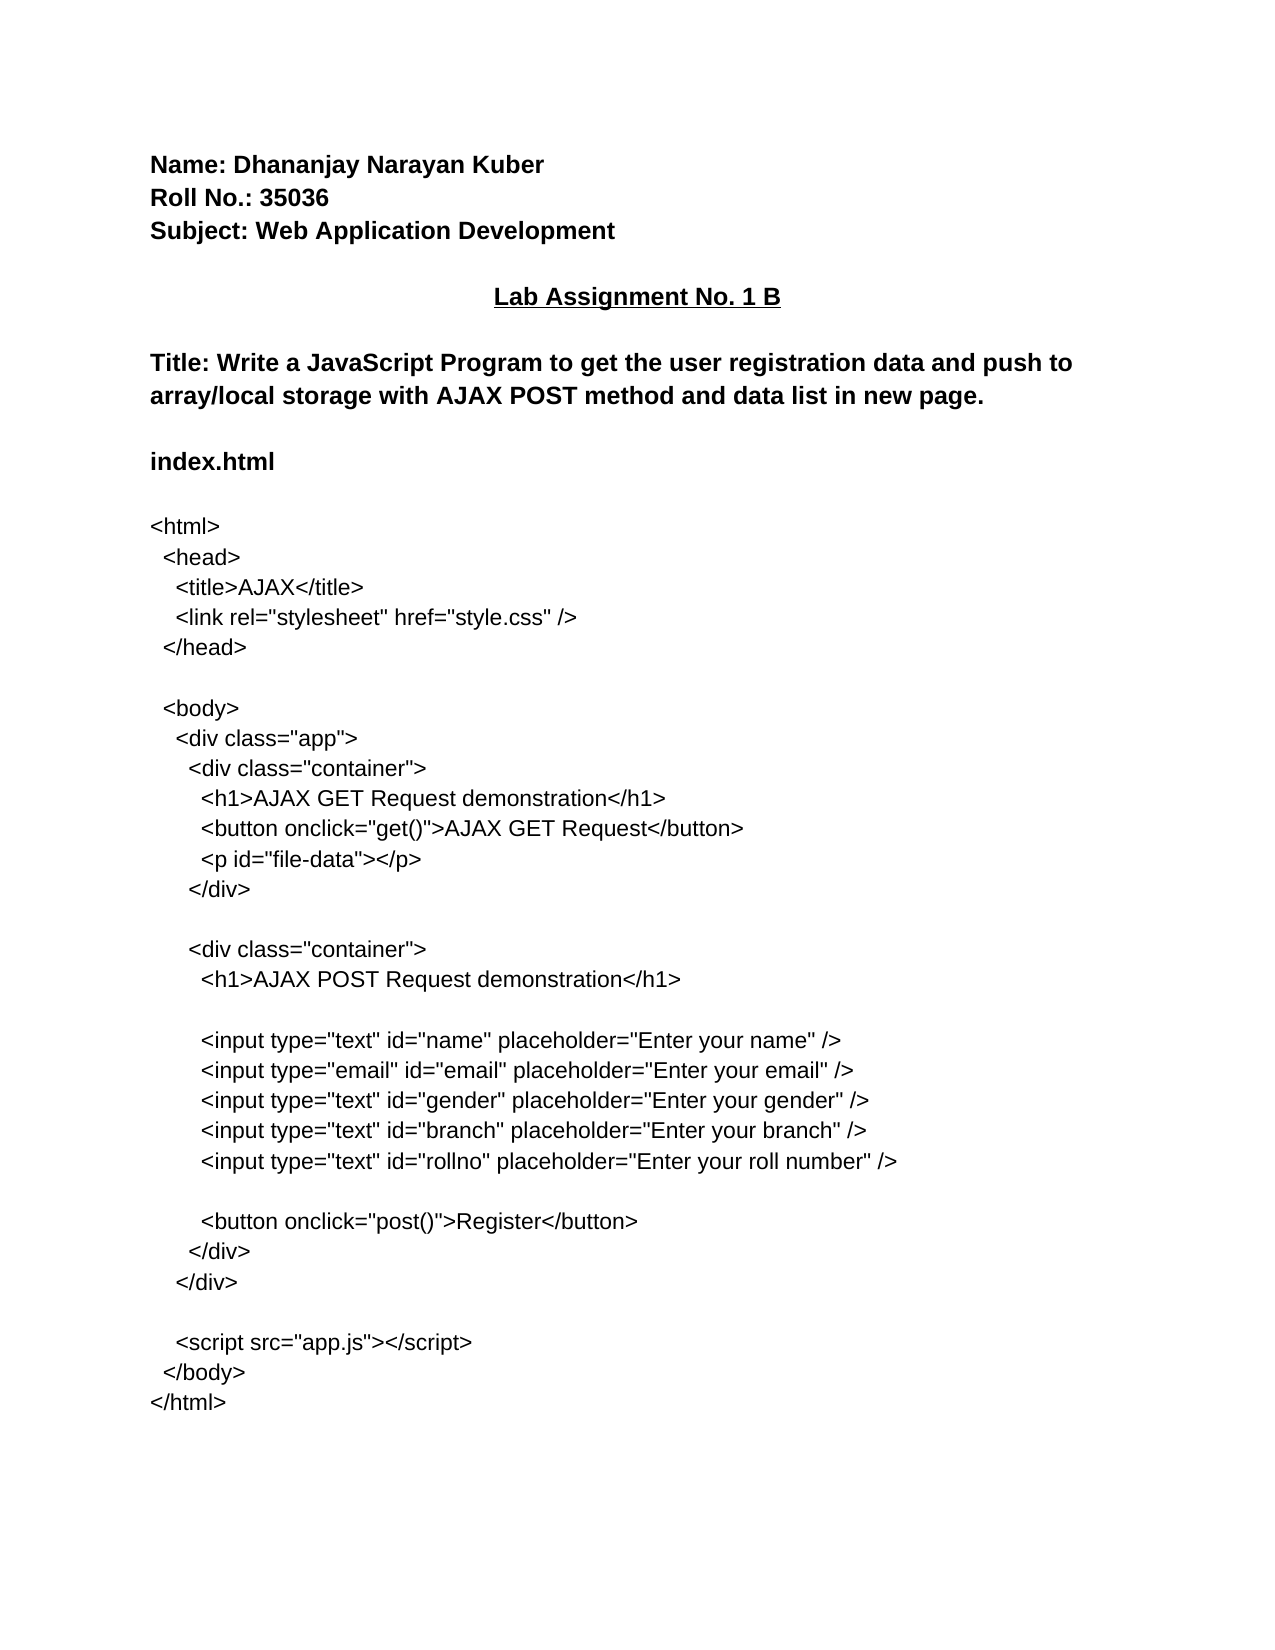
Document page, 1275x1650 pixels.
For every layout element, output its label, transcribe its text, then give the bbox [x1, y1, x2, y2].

text </head> [150, 634, 1125, 660]
text </div> [150, 1268, 1125, 1295]
text <input type="text" id="rollno" placeholder="Enter your roll number" /> [150, 1148, 1125, 1174]
text Roll No.: 35036 [150, 183, 1125, 212]
text <html> [150, 513, 1125, 539]
text <button onclick="get()">AJAX GET Request</button> [150, 815, 1125, 842]
text Title: Write a JavaScript Program to get the user registration data and push to array/local storage with AJAX POST method and data list in new page. [150, 348, 1125, 410]
text <div class="container"> [150, 936, 1125, 962]
text <div class="container"> [150, 755, 1125, 781]
text </body> [150, 1359, 1125, 1385]
text <input type="text" id="branch" placeholder="Enter your branch" /> [150, 1117, 1125, 1144]
text <p id="file-data"></p> [150, 846, 1125, 872]
text <head> [150, 543, 1125, 570]
text <title>AJAX</title> [150, 574, 1125, 600]
text index.html [150, 447, 1125, 476]
text </html> [150, 1389, 1125, 1416]
text <input type="text" id="gender" placeholder="Enter your gender" /> [150, 1087, 1125, 1113]
text Name: Dhananjay Narayan Kuber [150, 150, 1125, 179]
text <div class="app"> [150, 725, 1125, 751]
text <h1>AJAX POST Request demonstration</h1> [150, 966, 1125, 993]
text <h1>AJAX GET Request demonstration</h1> [150, 785, 1125, 811]
text <input type="text" id="name" placeholder="Enter your name" /> [150, 1027, 1125, 1053]
text Lab Assignment No. 1 B [150, 282, 1125, 311]
text Subject: Web Application Development [150, 216, 1125, 245]
text <button onclick="post()">Register</button> [150, 1208, 1125, 1234]
text </div> [150, 1238, 1125, 1264]
text <script src="app.js"></script> [150, 1329, 1125, 1355]
text <body> [150, 694, 1125, 721]
text <link rel="stylesheet" href="style.css" /> [150, 604, 1125, 630]
text <input type="email" id="email" placeholder="Enter your email" /> [150, 1057, 1125, 1083]
text </div> [150, 876, 1125, 902]
